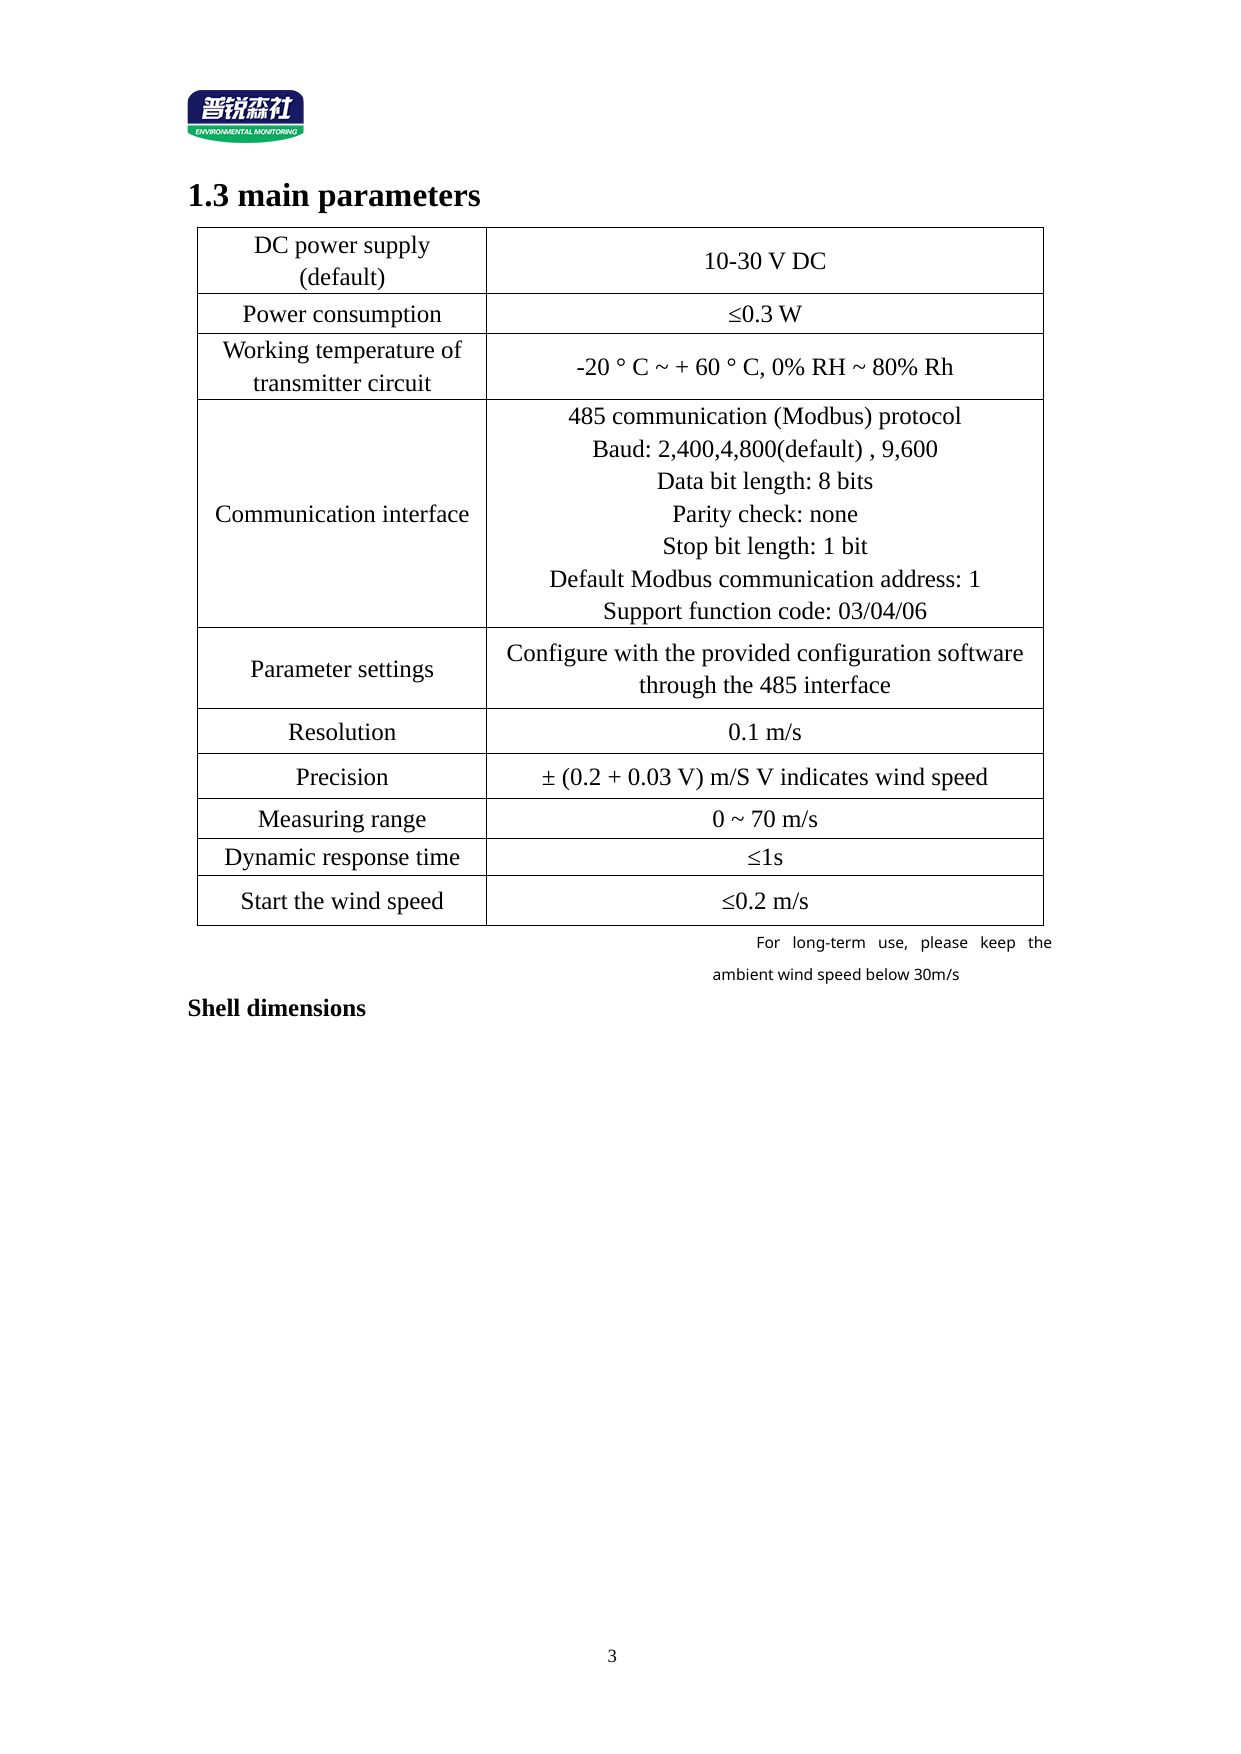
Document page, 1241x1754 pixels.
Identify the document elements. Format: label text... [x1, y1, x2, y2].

table_cell 485 communication (Modbus) protocol Baud: 2,400,4,800(default) , 9,600 Data bit length: 8 bits Parity check: none Stop bit length: 1 bit Default Modbus communication address: 1 Support function code: 03/04/06 [487, 400, 1043, 627]
table_cell ≤1s [487, 839, 1043, 875]
table_cell ≤0.2 m/s [487, 876, 1043, 925]
table_cell ± (0.2 + 0.03 V) m/S V indicates wind speed [487, 754, 1043, 798]
table_cell 0.1 m/s [487, 709, 1043, 753]
table_cell Working temperature of transmitter circuit [198, 334, 486, 398]
table_cell ≤0.3 W [487, 294, 1043, 332]
text For long-term use, please keep the ambient wind speed below 30m/s [712, 926, 1053, 991]
table_cell Configure with the provided configuration software through the 485 interface [487, 628, 1043, 708]
table_header DC power supply (default) [198, 228, 486, 293]
table_cell Parameter settings [198, 628, 486, 708]
table_header 10-30 V DC [487, 228, 1043, 293]
table_cell Start the wind speed [198, 876, 486, 925]
text Shell dimensions [187, 991, 1053, 1023]
table_cell Measuring range [198, 799, 486, 837]
picture [187, 90, 304, 143]
table_cell Communication interface [198, 400, 486, 627]
table_cell Power consumption [198, 294, 486, 332]
table_cell Resolution [198, 709, 486, 753]
table_cell -20 ° C ~ + 60 ° C, 0% RH ~ 80% Rh [487, 334, 1043, 398]
table_cell 0 ~ 70 m/s [487, 799, 1043, 837]
table_cell Dynamic response time [198, 839, 486, 875]
subtitle 1.3 main parameters [187, 162, 1053, 227]
table_cell Precision [198, 754, 486, 798]
